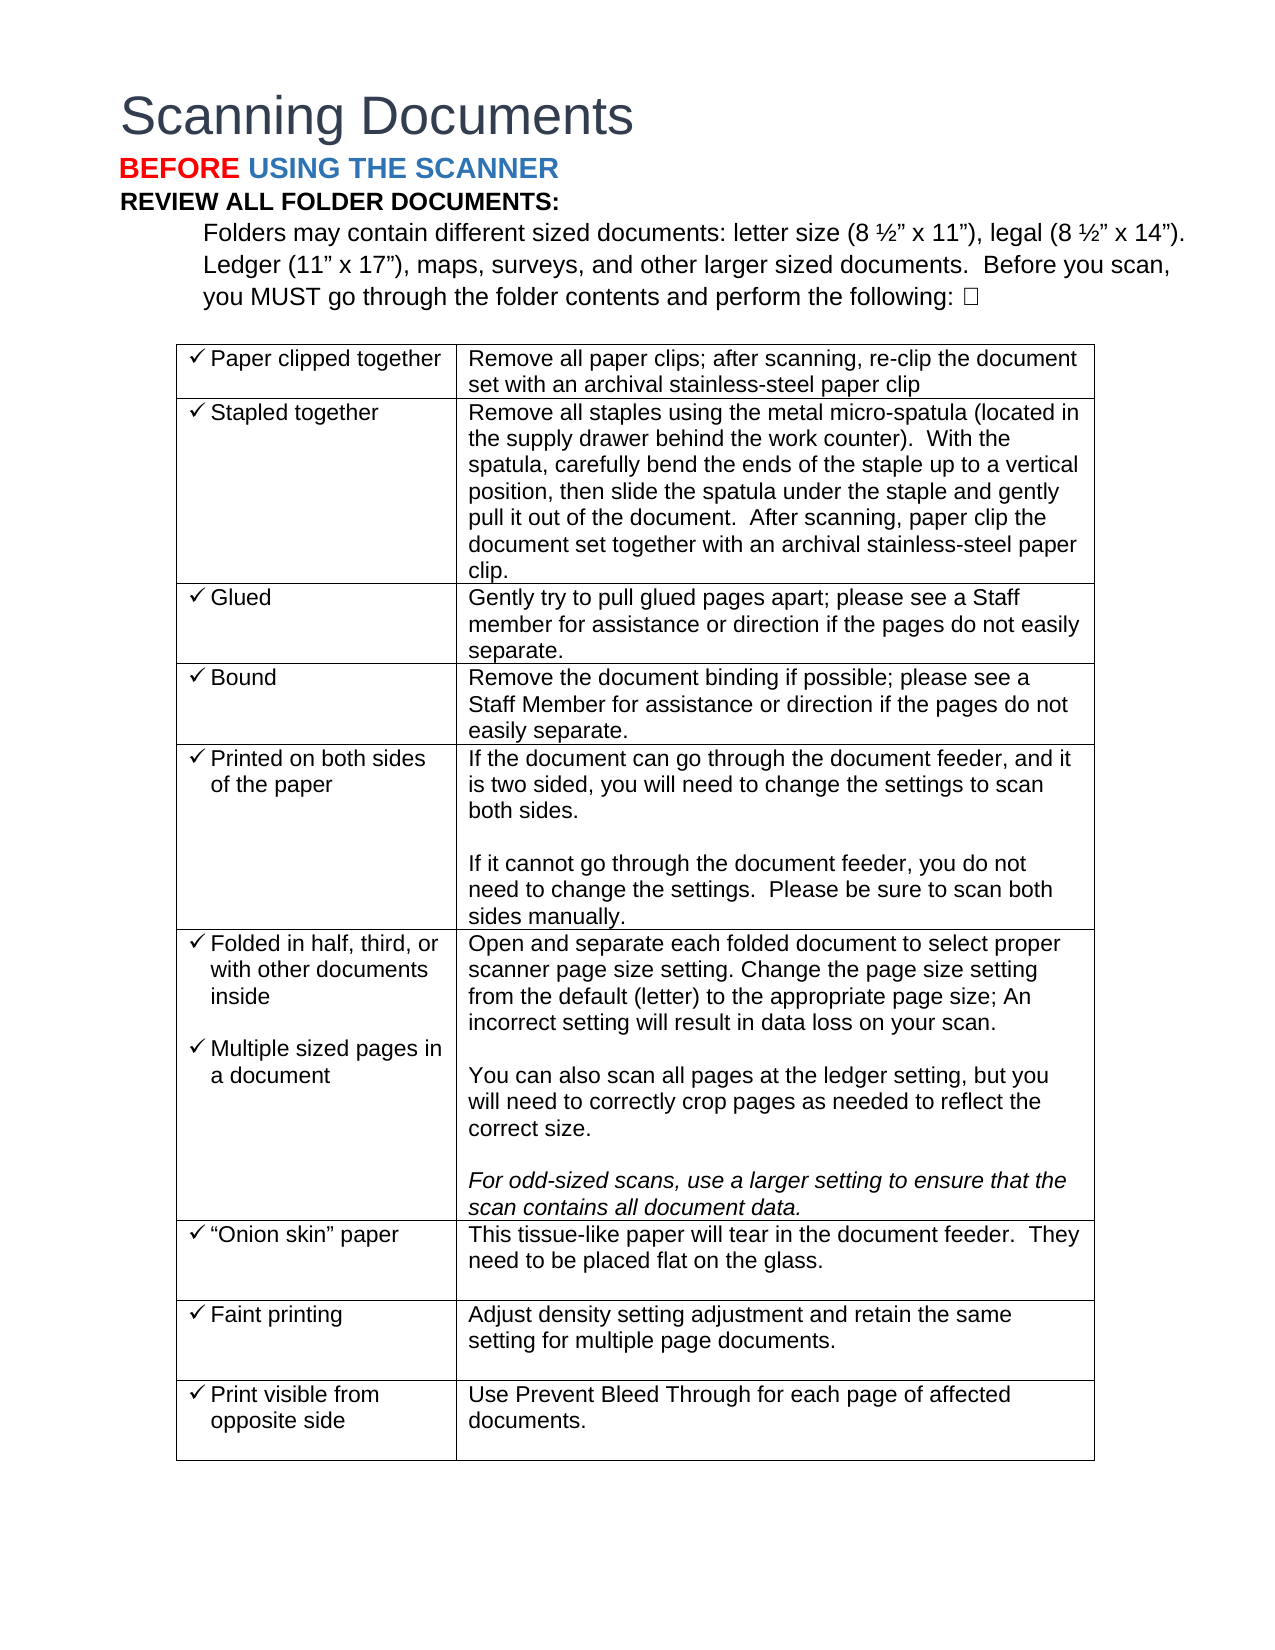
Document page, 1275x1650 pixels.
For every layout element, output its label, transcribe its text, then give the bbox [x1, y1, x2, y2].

table_cell Gently try to pull glued pages apart; please see a Staff member for assistance or direction if the pages do not easily separate. [457, 584, 1094, 663]
table_cell This tissue-like paper will tear in the document feeder. They need to be placed flat on the glass. [457, 1221, 1094, 1300]
table_header Remove all paper clips; after scanning, re-clip the document set with an archival stainless-steel paper clip [457, 345, 1094, 398]
table_cell If the document can go through the document feeder, and it is two sided, you will need to change the settings to scan both sides. If it cannot go through the document feeder, you do not need to change the settings. Please be sure to scan both sides manually. [457, 745, 1094, 929]
table_cell Glued [177, 584, 456, 663]
table_cell “Onion skin” paper [177, 1221, 456, 1300]
table_cell Open and separate each folded document to select proper scanner page size setting. Change the page size setting from the default (letter) to the appropriate page size; An incorrect setting will result in data loss on your scan. You can also scan all pages at the ledger setting, but you will need to correctly crop pages as needed to reflect the correct size. For odd-sized scans, use a larger setting to ensure that the scan contains all document data. [457, 930, 1094, 1220]
table_cell Print visible from opposite side [177, 1381, 456, 1460]
table_header Paper clipped together [177, 345, 456, 398]
text Scanning Documents [120, 84, 1200, 146]
table_cell Bound [177, 664, 456, 743]
table_cell Printed on both sides of the paper [177, 745, 456, 929]
table_cell Remove all staples using the metal micro-spatula (located in the supply drawer behind the work counter). With the spatula, carefully bend the ends of the staple up to a vertical position, then slide the spatula under the staple and gently pull it out of the document. After scanning, paper clip the document set together with an archival stainless-steel paper clip. [457, 399, 1094, 583]
text REVIEW ALL FOLDER DOCUMENTS: [120, 187, 1200, 216]
table_cell Folded in half, third, or with other documents inside Multiple sized pages in a document [177, 930, 456, 1220]
table_cell Remove the document binding if possible; please see a Staff Member for assistance or direction if the pages do not easily separate. [457, 664, 1094, 743]
table_cell Adjust density setting adjustment and retain the same setting for multiple page documents. [457, 1301, 1094, 1380]
table_cell Stapled together [177, 399, 456, 583]
table_cell Faint printing [177, 1301, 456, 1380]
subtitle BEFORE USING THE SCANNER [118, 151, 1200, 184]
table_cell Use Prevent Bleed Through for each page of affected documents. [457, 1381, 1094, 1460]
list Folders may contain different sized documents: letter size (8 ½” x 11”), legal (8 ½” x 14”). Ledger (11” x 17”), maps, surveys, and other larger sized documents. Before you scan, you MUST go through the folder contents and perform the following:  [203, 218, 1194, 311]
